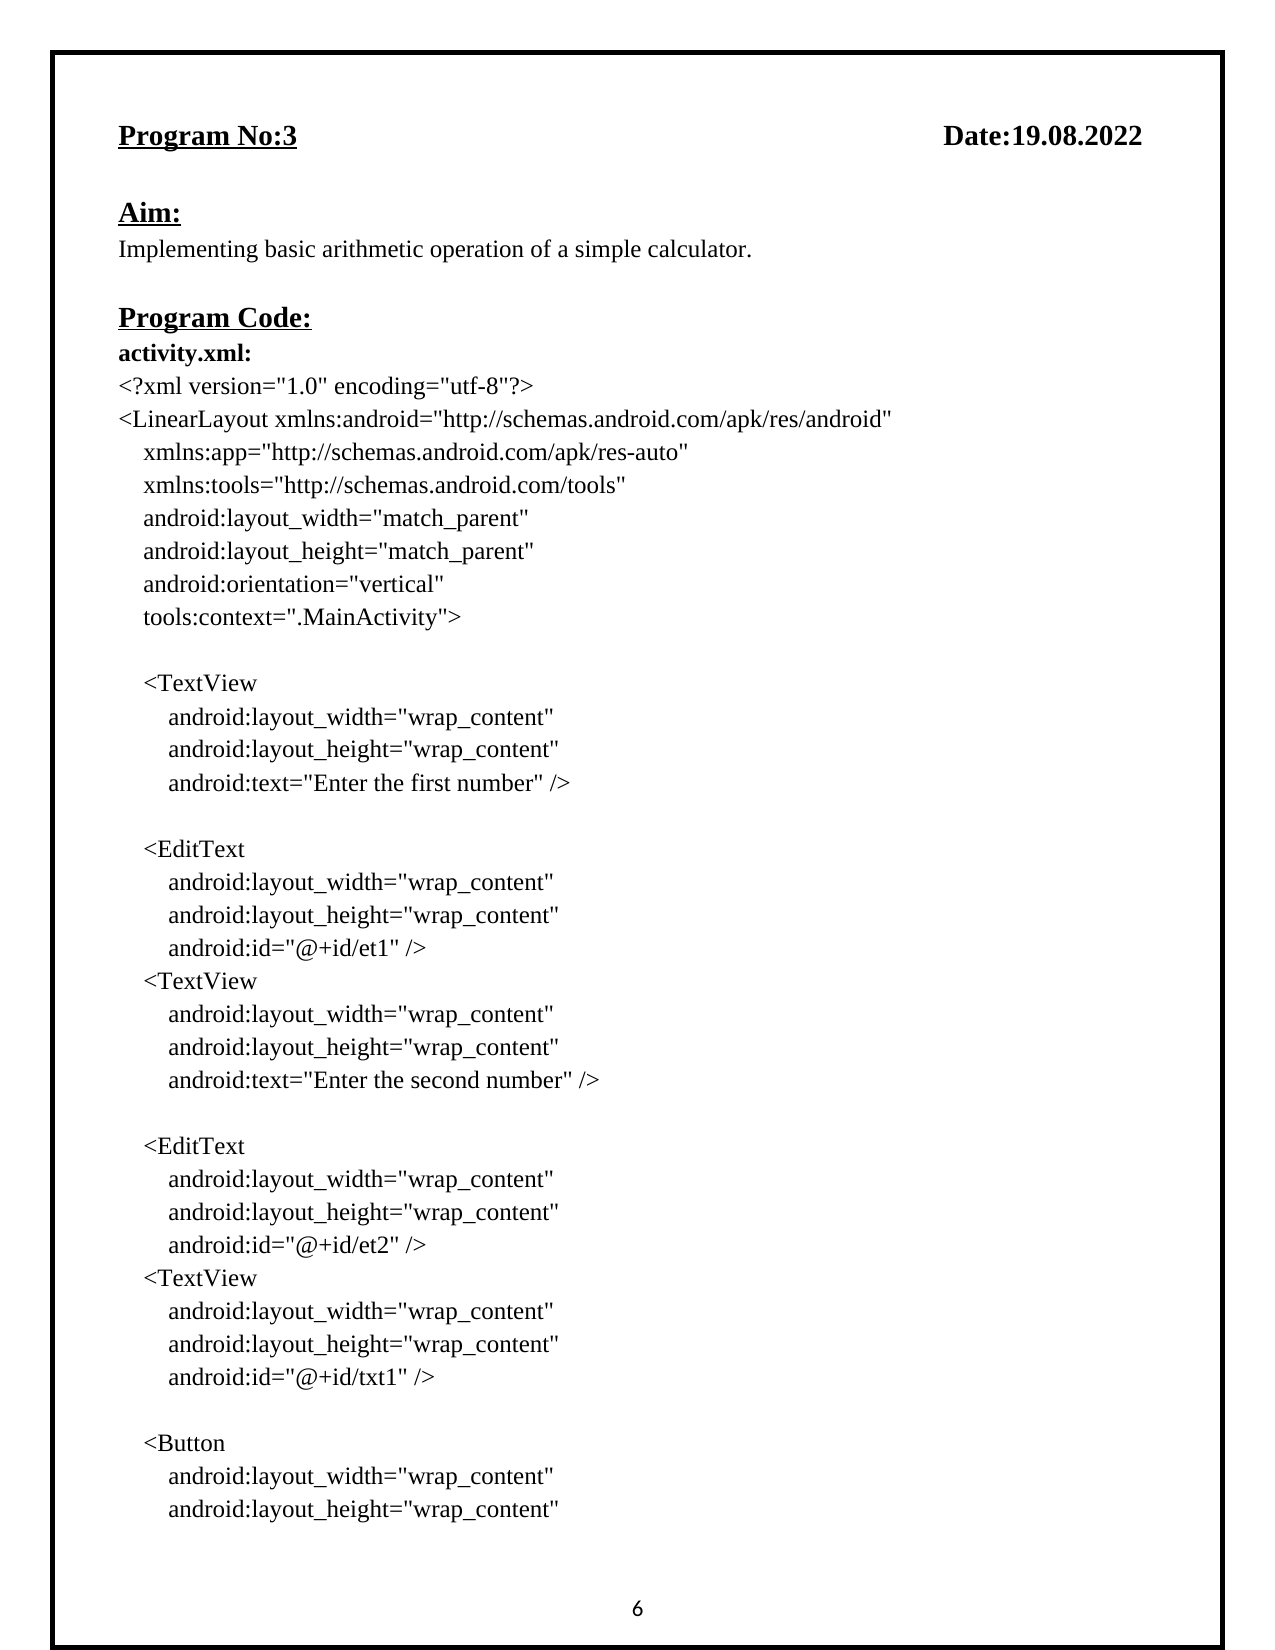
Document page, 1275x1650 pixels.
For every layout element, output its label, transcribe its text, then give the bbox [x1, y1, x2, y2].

text android:orientation="vertical" [118, 569, 1157, 598]
text android:text="Enter the first number" /> [118, 768, 1157, 796]
text <EditText [118, 834, 1157, 862]
text android:layout_width="wrap_content" [118, 1164, 1157, 1193]
text android:layout_width="wrap_content" [118, 999, 1157, 1027]
text <TextView [118, 966, 1157, 994]
text android:layout_width="wrap_content" [118, 702, 1157, 730]
text <?xml version="1.0" encoding="utf-8"?> [118, 371, 1157, 400]
text xmlns:tools="http://schemas.android.com/tools" [118, 470, 1157, 499]
text android:layout_width="wrap_content" [118, 1296, 1157, 1325]
text tools:context=".MainActivity"> [118, 602, 1157, 631]
text Program No:3 Date:19.08.2022 [118, 118, 1157, 152]
text Aim: [118, 195, 1157, 229]
text android:layout_height="wrap_content" [118, 1032, 1157, 1061]
text <LinearLayout xmlns:android="http://schemas.android.com/apk/res/android" [118, 404, 1157, 433]
text <TextView [118, 668, 1157, 697]
text android:layout_height="wrap_content" [118, 900, 1157, 928]
text android:id="@+id/txt1" /> [118, 1362, 1157, 1391]
text Program Code: [118, 300, 1157, 333]
text activity.xml: [118, 338, 1157, 367]
text <TextView [118, 1263, 1157, 1292]
text android:id="@+id/et2" /> [118, 1230, 1157, 1259]
text <Button [118, 1428, 1157, 1457]
text android:layout_height="wrap_content" [118, 734, 1157, 763]
text android:layout_width="match_parent" [118, 503, 1157, 532]
text android:layout_height="match_parent" [118, 536, 1157, 565]
text Implementing basic arithmetic operation of a simple calculator. [118, 234, 1157, 262]
text android:layout_width="wrap_content" [118, 1461, 1157, 1490]
text android:text="Enter the second number" /> [118, 1065, 1157, 1093]
text android:id="@+id/et1" /> [118, 933, 1157, 961]
text <EditText [118, 1131, 1157, 1159]
text xmlns:app="http://schemas.android.com/apk/res-auto" [118, 437, 1157, 466]
text android:layout_height="wrap_content" [118, 1197, 1157, 1226]
text android:layout_height="wrap_content" [118, 1329, 1157, 1358]
text android:layout_height="wrap_content" [118, 1494, 1157, 1523]
text android:layout_width="wrap_content" [118, 867, 1157, 895]
